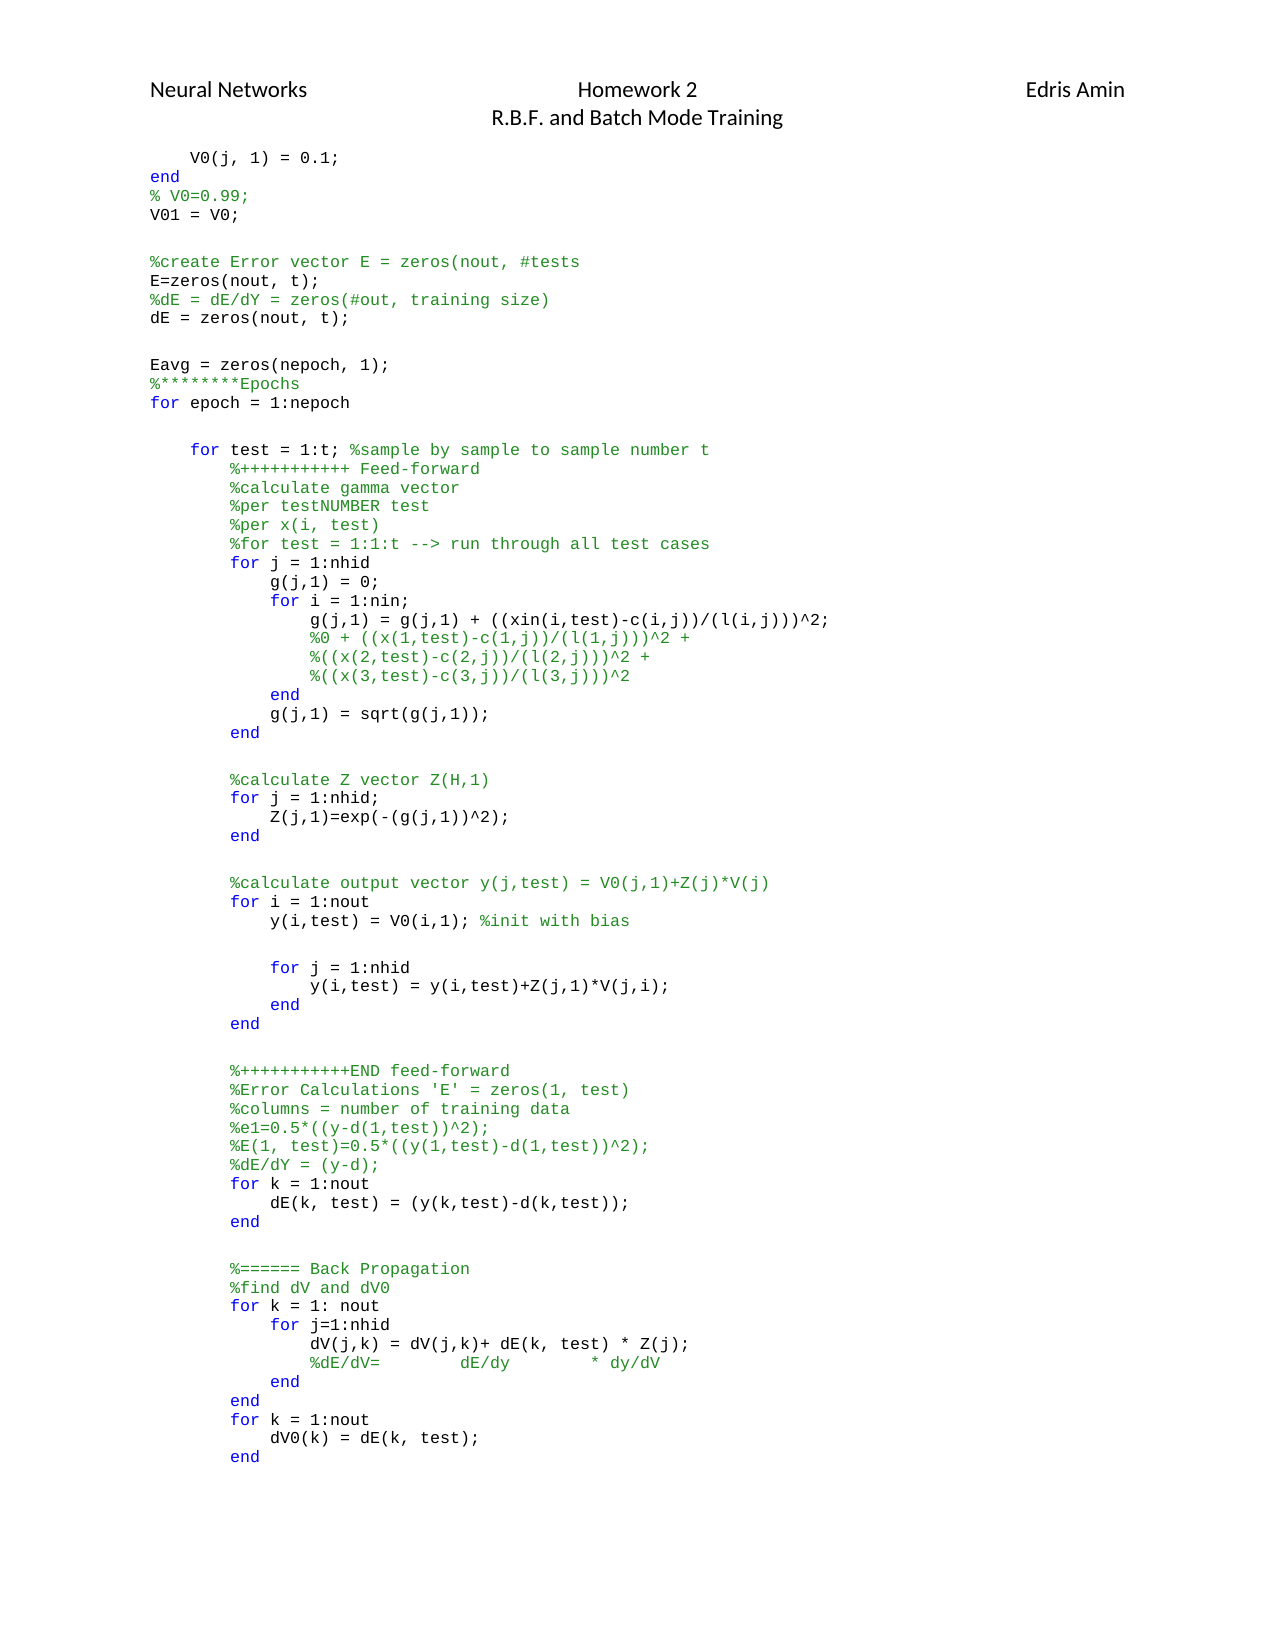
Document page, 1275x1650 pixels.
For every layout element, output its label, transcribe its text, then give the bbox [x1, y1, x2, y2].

text %((x(3,test)-c(3,j))/(l(3,j)))^2 [150, 668, 1125, 687]
text %for test = 1:1:t --> run through all test cases [150, 536, 1125, 554]
text end [150, 1449, 1125, 1468]
text V0(j, 1) = 0.1; [150, 150, 1125, 169]
text y(i,test) = V0(i,1); %init with bias [150, 912, 1125, 931]
text end [150, 828, 1125, 847]
text %((x(2,test)-c(2,j))/(l(2,j)))^2 + [150, 649, 1125, 668]
text for k = 1:nout [150, 1176, 1125, 1194]
text %columns = number of training data [150, 1100, 1125, 1119]
text %+++++++++++END feed-forward [150, 1063, 1125, 1081]
text %dE/dY = (y-d); [150, 1157, 1125, 1176]
text g(j,1) = g(j,1) + ((xin(i,test)-c(i,j))/(l(i,j)))^2; [150, 611, 1125, 630]
text %calculate Z vector Z(H,1) [150, 771, 1125, 790]
text g(j,1) = sqrt(g(j,1)); [150, 705, 1125, 724]
text end [150, 1392, 1125, 1411]
text Z(j,1)=exp(-(g(j,1))^2); [150, 809, 1125, 828]
text for j = 1:nhid [150, 959, 1125, 978]
text for i = 1:nout [150, 893, 1125, 912]
text %per x(i, test) [150, 517, 1125, 536]
text for i = 1:nin; [150, 592, 1125, 611]
text %find dV and dV0 [150, 1279, 1125, 1298]
text end [150, 1373, 1125, 1392]
text for test = 1:t; %sample by sample to sample number t [150, 441, 1125, 460]
text %e1=0.5*((y-d(1,test))^2); [150, 1119, 1125, 1138]
text dE(k, test) = (y(k,test)-d(k,test)); [150, 1194, 1125, 1213]
text %dE/dV= dE/dy * dy/dV [150, 1354, 1125, 1373]
text %calculate gamma vector [150, 479, 1125, 498]
text for k = 1:nout [150, 1411, 1125, 1430]
text dV0(k) = dE(k, test); [150, 1430, 1125, 1449]
text %********Epochs [150, 376, 1125, 394]
text y(i,test) = y(i,test)+Z(j,1)*V(j,i); [150, 978, 1125, 997]
text end [150, 687, 1125, 705]
text for j = 1:nhid; [150, 790, 1125, 809]
text g(j,1) = 0; [150, 573, 1125, 592]
text end [150, 724, 1125, 743]
text end [150, 169, 1125, 188]
text %E(1, test)=0.5*((y(1,test)-d(1,test))^2); [150, 1138, 1125, 1157]
text %+++++++++++ Feed-forward [150, 460, 1125, 479]
text %0 + ((x(1,test)-c(1,j))/(l(1,j)))^2 + [150, 630, 1125, 649]
text %create Error vector E = zeros(nout, #tests [150, 253, 1125, 272]
text for epoch = 1:nepoch [150, 394, 1125, 413]
text dE = zeros(nout, t); [150, 310, 1125, 329]
text for j = 1:nhid [150, 554, 1125, 573]
text % V0=0.99; [150, 188, 1125, 207]
text V01 = V0; [150, 207, 1125, 225]
text %====== Back Propagation [150, 1260, 1125, 1279]
text end [150, 1016, 1125, 1034]
text %calculate output vector y(j,test) = V0(j,1)+Z(j)*V(j) [150, 874, 1125, 893]
text for j=1:nhid [150, 1317, 1125, 1336]
text for k = 1: nout [150, 1298, 1125, 1317]
text %dE = dE/dY = zeros(#out, training size) [150, 291, 1125, 310]
text end [150, 997, 1125, 1016]
text Eavg = zeros(nepoch, 1); [150, 357, 1125, 376]
text %Error Calculations 'E' = zeros(1, test) [150, 1081, 1125, 1100]
text %per testNUMBER test [150, 498, 1125, 517]
text dV(j,k) = dV(j,k)+ dE(k, test) * Z(j); [150, 1336, 1125, 1354]
text E=zeros(nout, t); [150, 272, 1125, 291]
text end [150, 1213, 1125, 1232]
